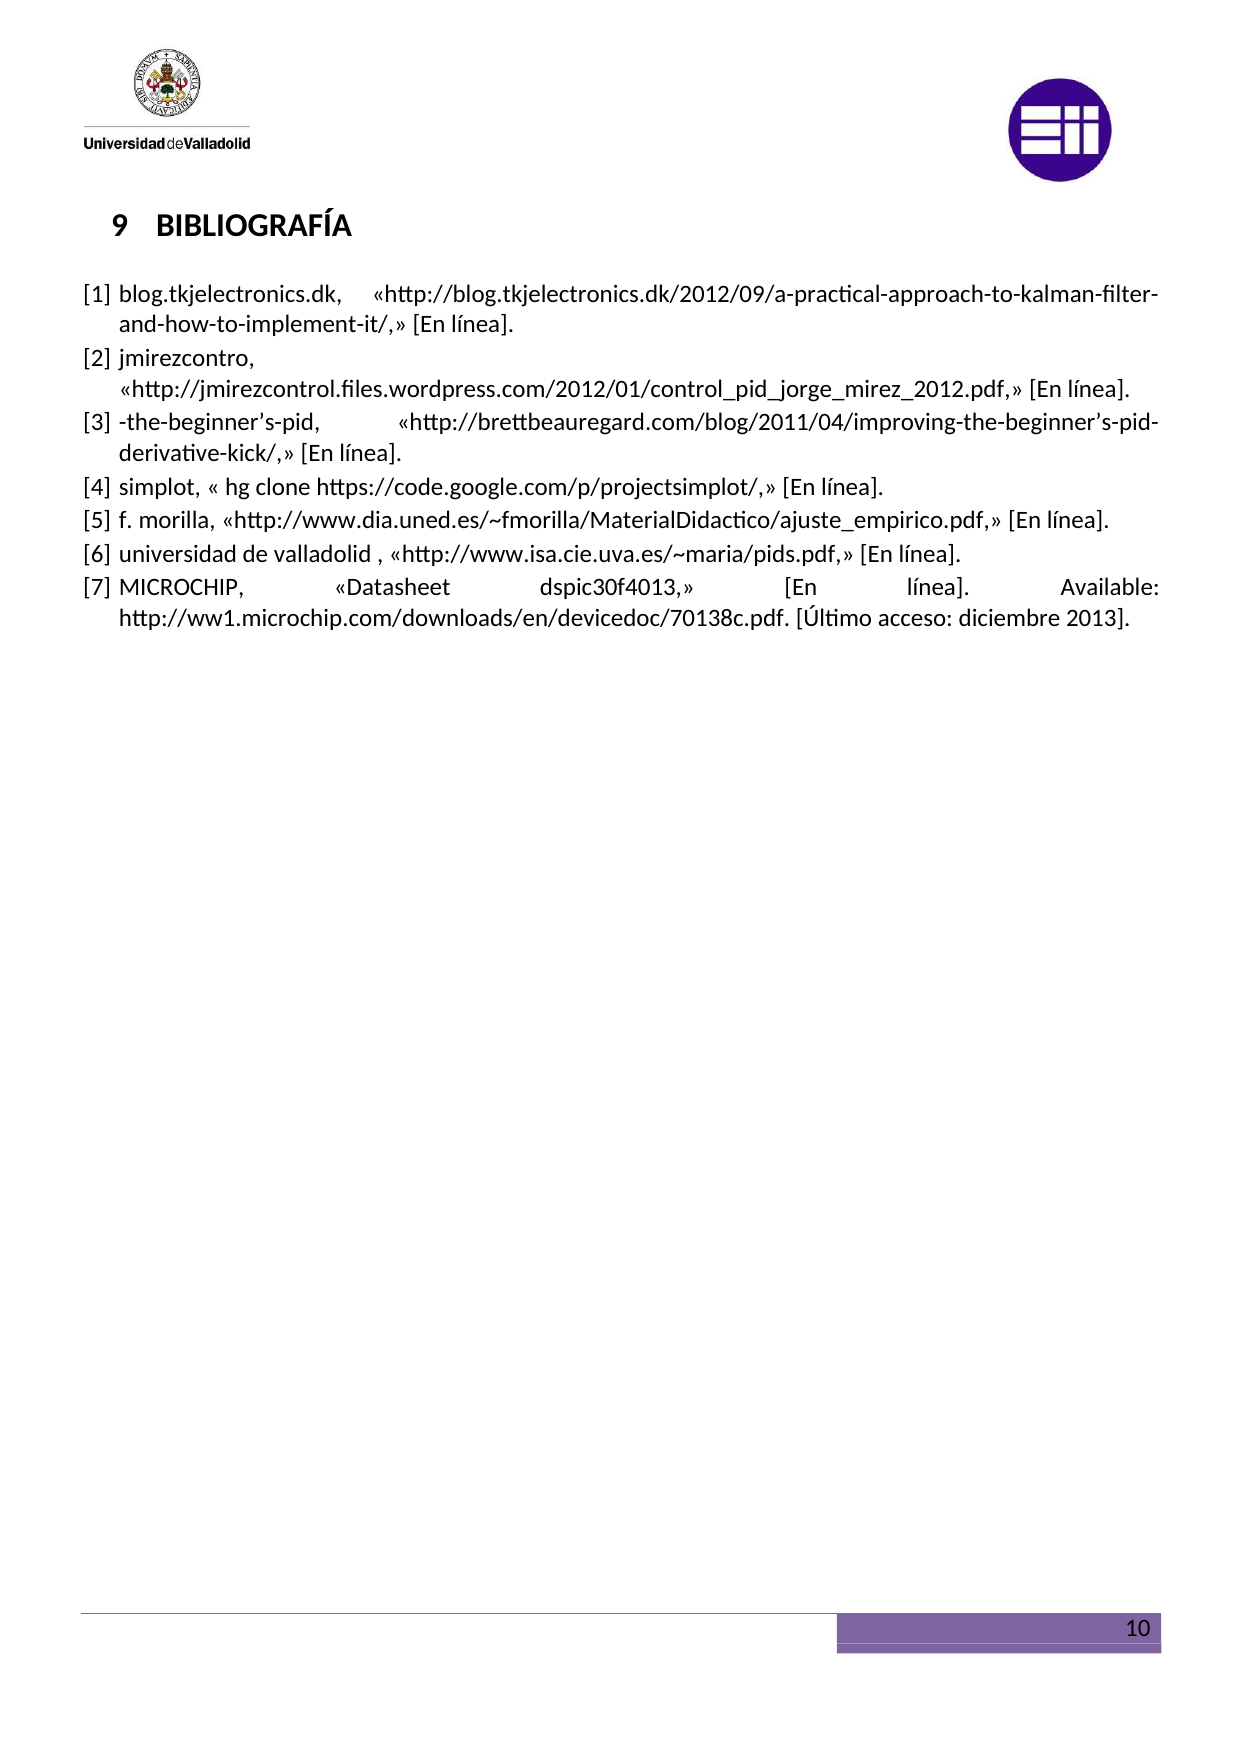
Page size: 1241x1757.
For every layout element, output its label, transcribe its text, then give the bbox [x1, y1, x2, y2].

table_cell [5] [81, 503, 117, 536]
table_cell [7] [81, 570, 117, 634]
table_cell [6] [81, 536, 117, 570]
table_cell simplot, « hg clone https://code.google.com/p/projectsimplot/,» [En línea]. [117, 469, 1161, 503]
picture [79, 45, 254, 154]
table_cell f. morilla, «http://www.dia.uned.es/~fmorilla/MaterialDidactico/ajuste_empirico.pdf,» [En línea]. [117, 503, 1161, 536]
table_cell MICROCHIP, «Datasheet dspic30f4013,» [En línea]. Available: http://ww1.microchip.com/downloads/en/devicedoc/70138c.pdf. [Último acceso: diciembre 2013]. [117, 570, 1161, 634]
table_cell [4] [81, 469, 117, 503]
subtitle BIBLIOGRAFÍA [111, 204, 1161, 245]
table_cell jmirezcontro, «http://jmirezcontrol.files.wordpress.com/2012/01/control_pid_jorge_mirez_2012.pdf,» [En línea]. [117, 341, 1161, 405]
table_header blog.tkjelectronics.dk, «http://blog.tkjelectronics.dk/2012/09/a-practical-approach-to-kalman-filter-and-how-to-implement-it/,» [En línea]. [117, 277, 1161, 341]
table_header [1] [81, 277, 117, 341]
table_cell [2] [81, 341, 117, 405]
table_cell [3] [81, 405, 117, 469]
picture [1006, 76, 1113, 183]
table_cell universidad de valladolid , «http://www.isa.cie.uva.es/~maria/pids.pdf,» [En línea]. [117, 536, 1161, 570]
table_cell -the-beginner’s-pid, «http://brettbeauregard.com/blog/2011/04/improving-the-beginner’s-pid-derivative-kick/,» [En línea]. [117, 405, 1161, 469]
